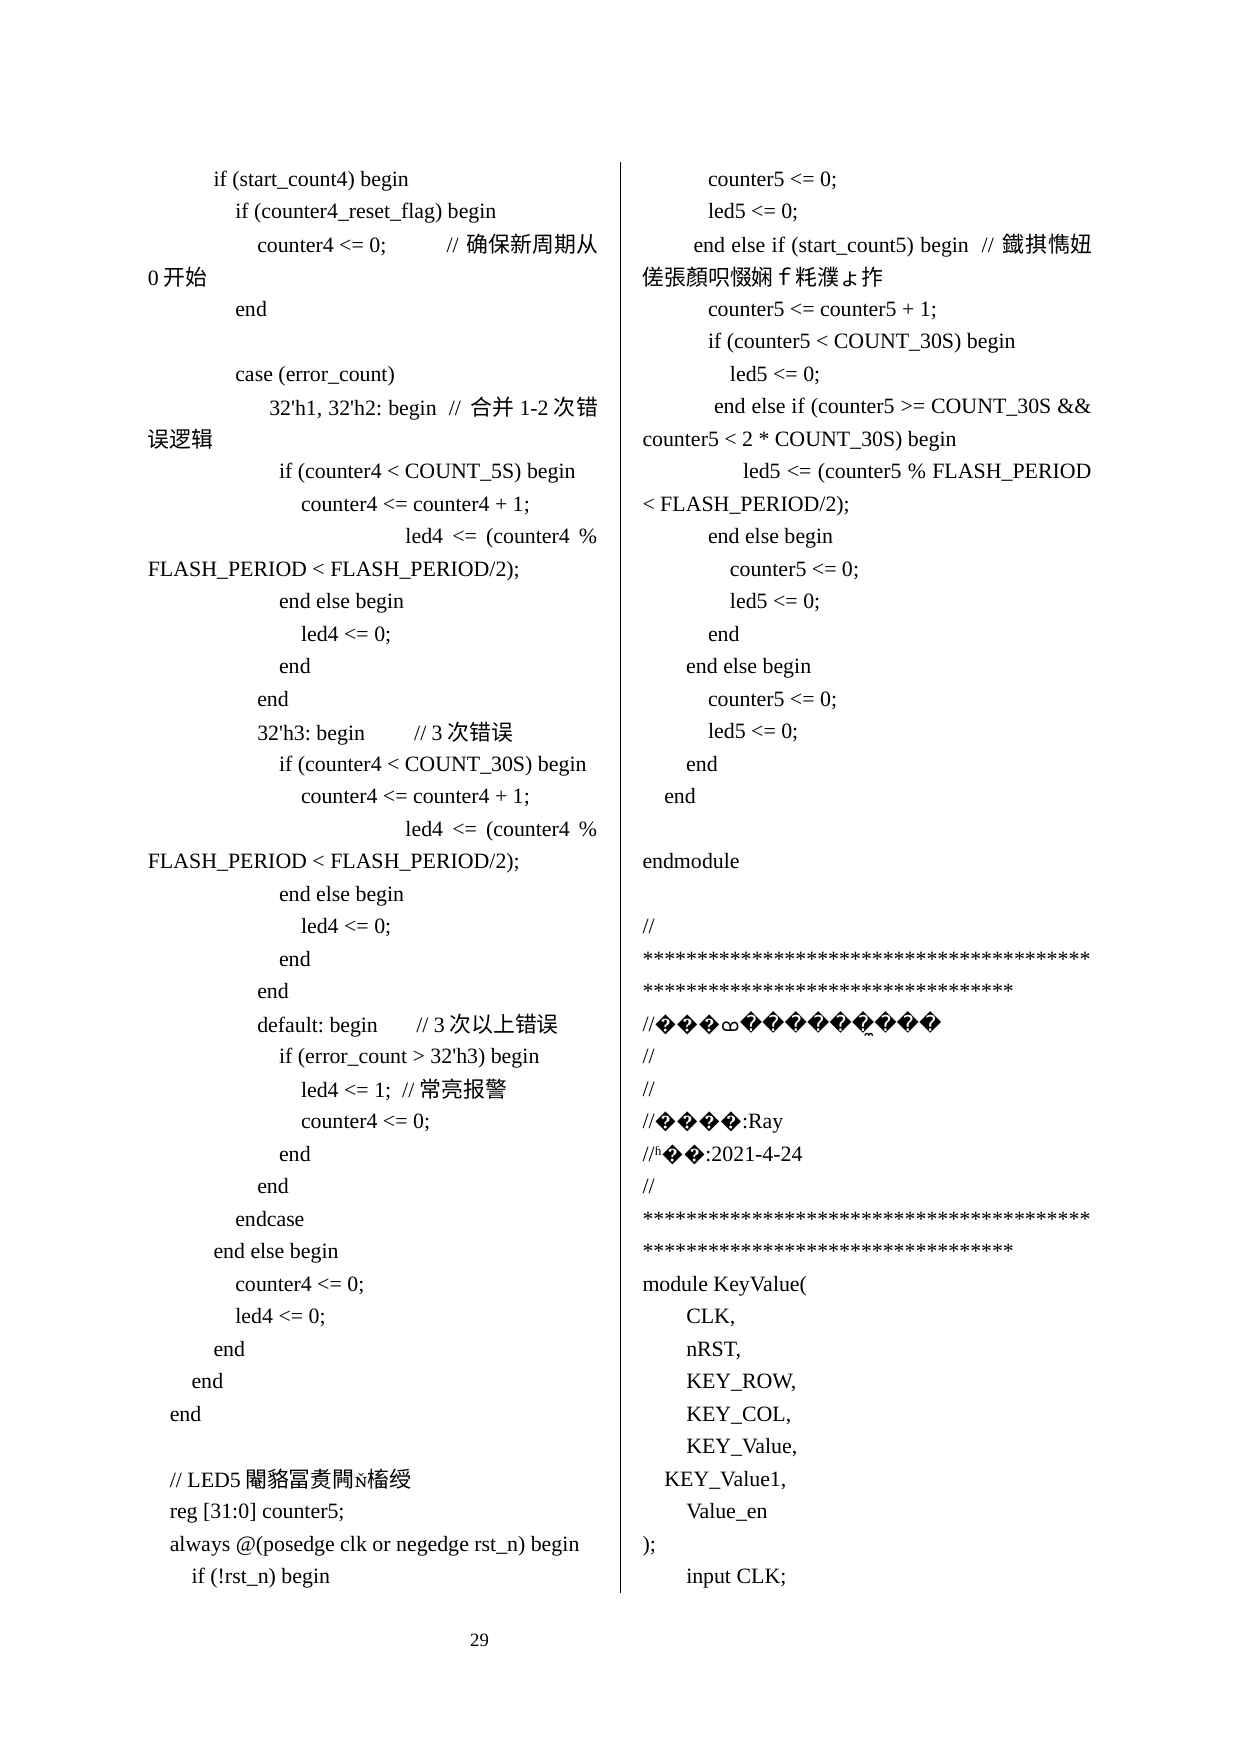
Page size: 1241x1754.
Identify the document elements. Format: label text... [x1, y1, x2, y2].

text if (counter4 < COUNT_5S) begin [148, 454, 598, 487]
text led4 <= 0; [148, 617, 598, 649]
text KEY_ROW, [642, 1364, 1093, 1397]
text end [148, 1332, 598, 1364]
text led5 <= 0; [642, 357, 1093, 389]
text //*************************************************************************** [642, 1169, 1093, 1267]
text end [148, 1169, 598, 1202]
text counter4 <= 0; [148, 1267, 598, 1299]
text led5 <= 0; [642, 194, 1093, 227]
text counter5 <= 0; [642, 162, 1093, 194]
text if (error_count > 32'h3) begin [148, 1039, 598, 1072]
text ); [642, 1527, 1093, 1559]
text if (!rst_n) begin [148, 1559, 598, 1592]
text led4 <= (counter4 % FLASH_PERIOD < FLASH_PERIOD/2); [148, 812, 598, 877]
text end [642, 779, 1093, 812]
text end [642, 747, 1093, 779]
text //����:Ray [642, 1104, 1093, 1137]
text counter4 <= counter4 + 1; [148, 779, 598, 812]
text if (counter5 < COUNT_30S) begin [642, 324, 1093, 357]
text end [148, 1137, 598, 1169]
text if (start_count4) begin [148, 162, 598, 194]
text counter5 <= 0; [642, 682, 1093, 714]
text endcase [148, 1202, 598, 1234]
text led4 <= 1; // 常亮报警 [148, 1072, 598, 1104]
text if (counter4_reset_flag) begin [148, 194, 598, 227]
text end else begin [642, 519, 1093, 552]
text end [148, 292, 598, 324]
text end else if (counter5 >= COUNT_30S && counter5 < 2 * COUNT_30S) begin [642, 389, 1093, 454]
text if (counter4 < COUNT_30S) begin [148, 747, 598, 779]
text 32'h3: begin // 3次错误 [148, 714, 598, 747]
text end [148, 649, 598, 682]
text reg [31:0] counter5; [148, 1494, 598, 1527]
text end else begin [148, 584, 598, 617]
text end else begin [148, 877, 598, 909]
text //ʱ��:2021-4-24 [642, 1137, 1093, 1169]
text counter4 <= 0; // 确保新周期从0开始 [148, 227, 598, 292]
text led4 <= 0; [148, 909, 598, 942]
text counter5 <= 0; [642, 552, 1093, 584]
text // LED5閹貉冨煑闁槒绶 [148, 1462, 598, 1494]
text end [642, 617, 1093, 649]
text end [148, 1397, 598, 1429]
text //*************************************************************************** [642, 909, 1093, 1007]
text end else begin [642, 649, 1093, 682]
text end else begin [148, 1234, 598, 1267]
text KEY_Value, [642, 1429, 1093, 1462]
text always @(posedge clk or negedge rst_n) begin [148, 1527, 598, 1559]
text module KeyValue( [642, 1267, 1093, 1299]
text end [148, 682, 598, 714]
text led5 <= (counter5 % FLASH_PERIOD < FLASH_PERIOD/2); [642, 454, 1093, 519]
text Value_en [642, 1494, 1093, 1527]
text end [148, 942, 598, 974]
text KEY_COL, [642, 1397, 1093, 1429]
text endmodule [642, 844, 1093, 877]
text // [642, 1039, 1093, 1072]
text nRST, [642, 1332, 1093, 1364]
text counter5 <= counter5 + 1; [642, 292, 1093, 324]
text led5 <= 0; [642, 584, 1093, 617]
text end else if (start_count5) begin // 鐡掑懏妞傞張顏呮惙娴ｆ粍濮ょ拃 [642, 227, 1093, 292]
text case (error_count) [148, 357, 598, 389]
text //���ܣ�������̼�� [642, 1007, 1093, 1039]
text led4 <= (counter4 % FLASH_PERIOD < FLASH_PERIOD/2); [148, 519, 598, 584]
text counter4 <= counter4 + 1; [148, 487, 598, 519]
text input CLK; [642, 1559, 1093, 1592]
text 32'h1, 32'h2: begin // 合并1-2次错误逻辑 [148, 389, 598, 454]
text counter4 <= 0; [148, 1104, 598, 1137]
text // [642, 1072, 1093, 1104]
text CLK, [642, 1299, 1093, 1332]
text led5 <= 0; [642, 714, 1093, 747]
text end [148, 1364, 598, 1397]
text led4 <= 0; [148, 1299, 598, 1332]
text end [148, 974, 598, 1007]
text KEY_Value1, [642, 1462, 1093, 1494]
text default: begin // 3次以上错误 [148, 1007, 598, 1039]
